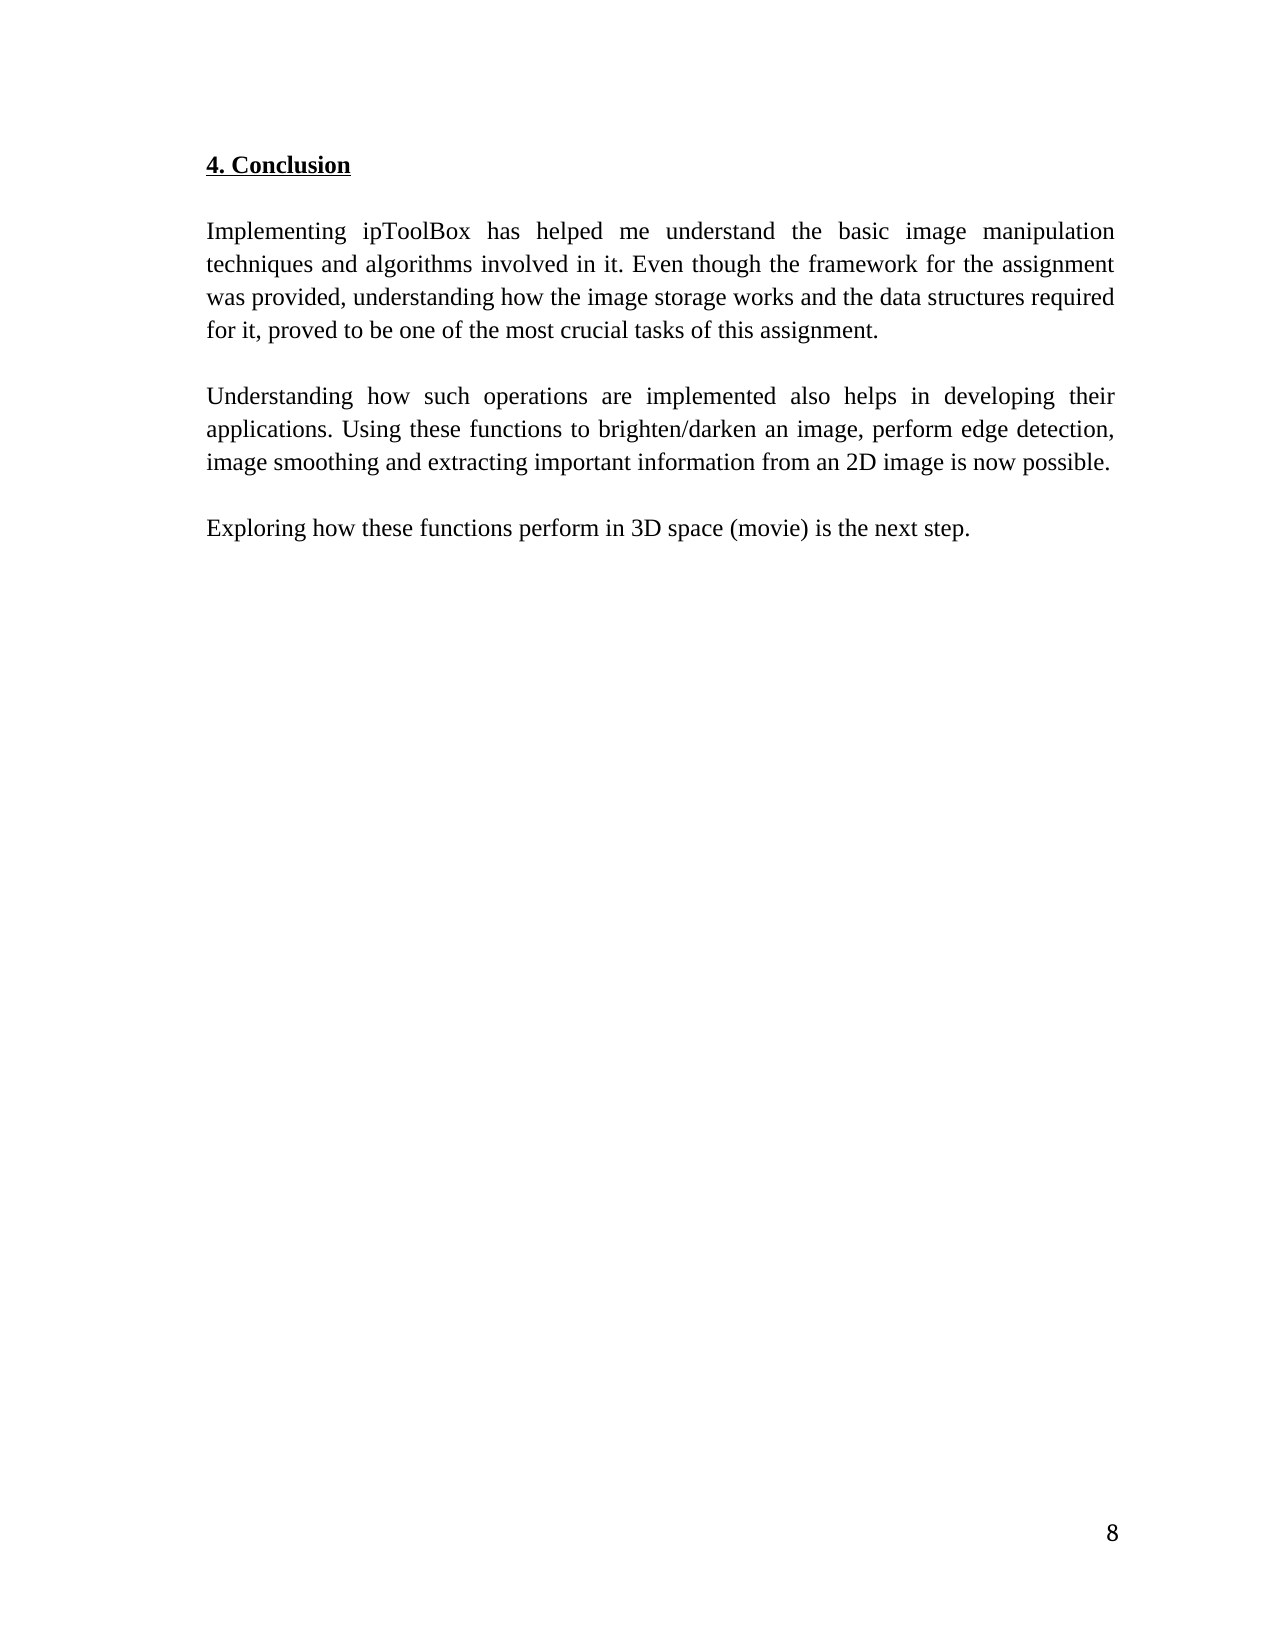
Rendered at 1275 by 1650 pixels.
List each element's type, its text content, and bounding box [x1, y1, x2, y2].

text Implementing ipToolBox has helped me understand the basic image manipulation techniques and algorithms involved in it. Even though the framework for the assignment was provided, understanding how the image storage works and the data structures required for it, proved to be one of the most crucial tasks of this assignment. [206, 216, 1116, 344]
text Exploring how these functions perform in 3D space (movie) is the next step. [206, 513, 1116, 542]
text Understanding how such operations are implemented also helps in developing their applications. Using these functions to brighten/darken an image, perform edge detection, image smoothing and extracting important information from an 2D image is now possible. [206, 381, 1116, 476]
text 4. Conclusion [206, 150, 1116, 179]
